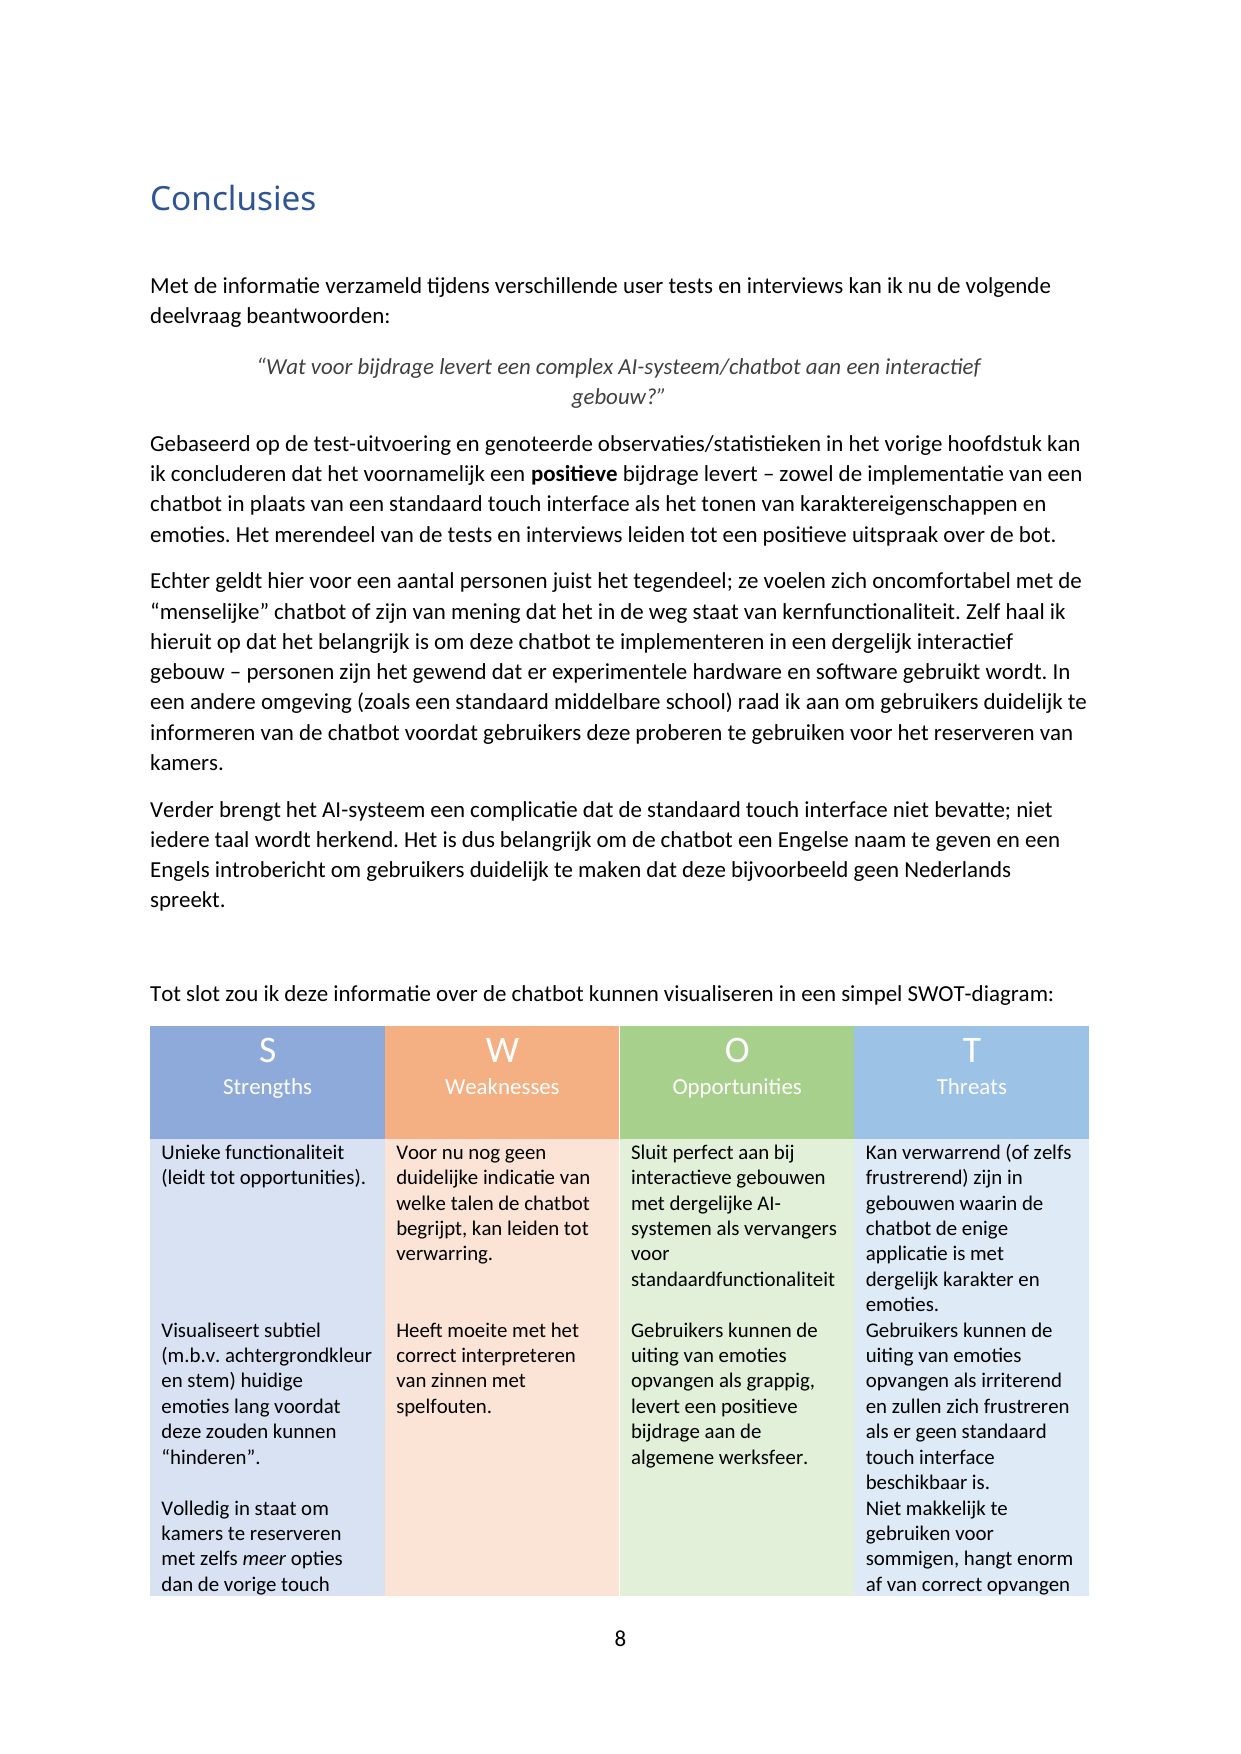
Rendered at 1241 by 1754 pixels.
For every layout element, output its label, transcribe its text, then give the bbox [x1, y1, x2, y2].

text Echter geldt hier voor een aantal personen juist het tegendeel; ze voelen zich oncomfortabel met de “menselijke” chatbot of zijn van mening dat het in de weg staat van kernfunctionaliteit. Zelf haal ik hieruit op dat het belangrijk is om deze chatbot te implementeren in een dergelijk interactief gebouw – personen zijn het gewend dat er experimentele hardware en software gebruikt wordt. In een andere omgeving (zoals een standaard middelbare school) raad ik aan om gebruikers duidelijk te informeren van de chatbot voordat gebruikers deze proberen te gebruiken voor het reserveren van kamers. [150, 567, 1090, 776]
table_cell [385, 1495, 619, 1596]
table_header S Strengths [150, 1026, 385, 1139]
table_cell Heeft moeite met het correct interpreteren van zinnen met spelfouten. [385, 1317, 619, 1495]
text “Wat voor bijdrage levert een complex AI-systeem/chatbot aan een interactief gebouw?” [240, 352, 1000, 410]
text Tot slot zou ik deze informatie over de chatbot kunnen visualiseren in een simpel SWOT-diagram: [150, 979, 1090, 1007]
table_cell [854, 1495, 1089, 1596]
table_cell Unieke functionaliteit (leidt tot opportunities). [150, 1139, 385, 1317]
table_cell Gebruikers kunnen de uiting van emoties opvangen als irriterend en zullen zich frustreren als er geen standaard touch interface beschikbaar is. [854, 1317, 1089, 1495]
subtitle Conclusies [150, 175, 1090, 220]
table_cell Kan verwarrend (of zelfs frustrerend) zijn in gebouwen waarin de chatbot de enige applicatie is met dergelijk karakter en emoties. [854, 1139, 1089, 1317]
table_cell Sluit perfect aan bij interactieve gebouwen met dergelijke AI-systemen als vervangers voor standaardfunctionaliteit [620, 1139, 854, 1317]
text Gebaseerd op de test-uitvoering en genoteerde observaties/statistieken in het vorige hoofdstuk kan ik concluderen dat het voornamelijk een positieve bijdrage levert – zowel de implementatie van een chatbot in plaats van een standaard touch interface als het tonen van karaktereigenschappen en emoties. Het merendeel van de tests en interviews leiden tot een positieve uitspraak over de bot. [150, 429, 1090, 548]
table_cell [150, 1495, 385, 1596]
table_cell Gebruikers kunnen de uiting van emoties opvangen als grappig, levert een positieve bijdrage aan de algemene werksfeer. [620, 1317, 854, 1495]
table_header W Weaknesses [385, 1026, 619, 1139]
table_cell Visualiseert subtiel (m.b.v. achtergrondkleur en stem) huidige emoties lang voordat deze zouden kunnen “hinderen”. [150, 1317, 385, 1495]
table_header O Opportunities [620, 1026, 854, 1139]
table_header T Threats [854, 1026, 1089, 1139]
table_cell Voor nu nog geen duidelijke indicatie van welke talen de chatbot begrijpt, kan leiden tot verwarring. [385, 1139, 619, 1317]
table_cell [620, 1495, 854, 1596]
text Verder brengt het AI-systeem een complicatie dat de standaard touch interface niet bevatte; niet iedere taal wordt herkend. Het is dus belangrijk om de chatbot een Engelse naam te geven en een Engels introbericht om gebruikers duidelijk te maken dat deze bijvoorbeeld geen Nederlands spreekt. [150, 795, 1090, 913]
text Met de informatie verzameld tijdens verschillende user tests en interviews kan ik nu de volgende deelvraag beantwoorden: [150, 271, 1090, 329]
